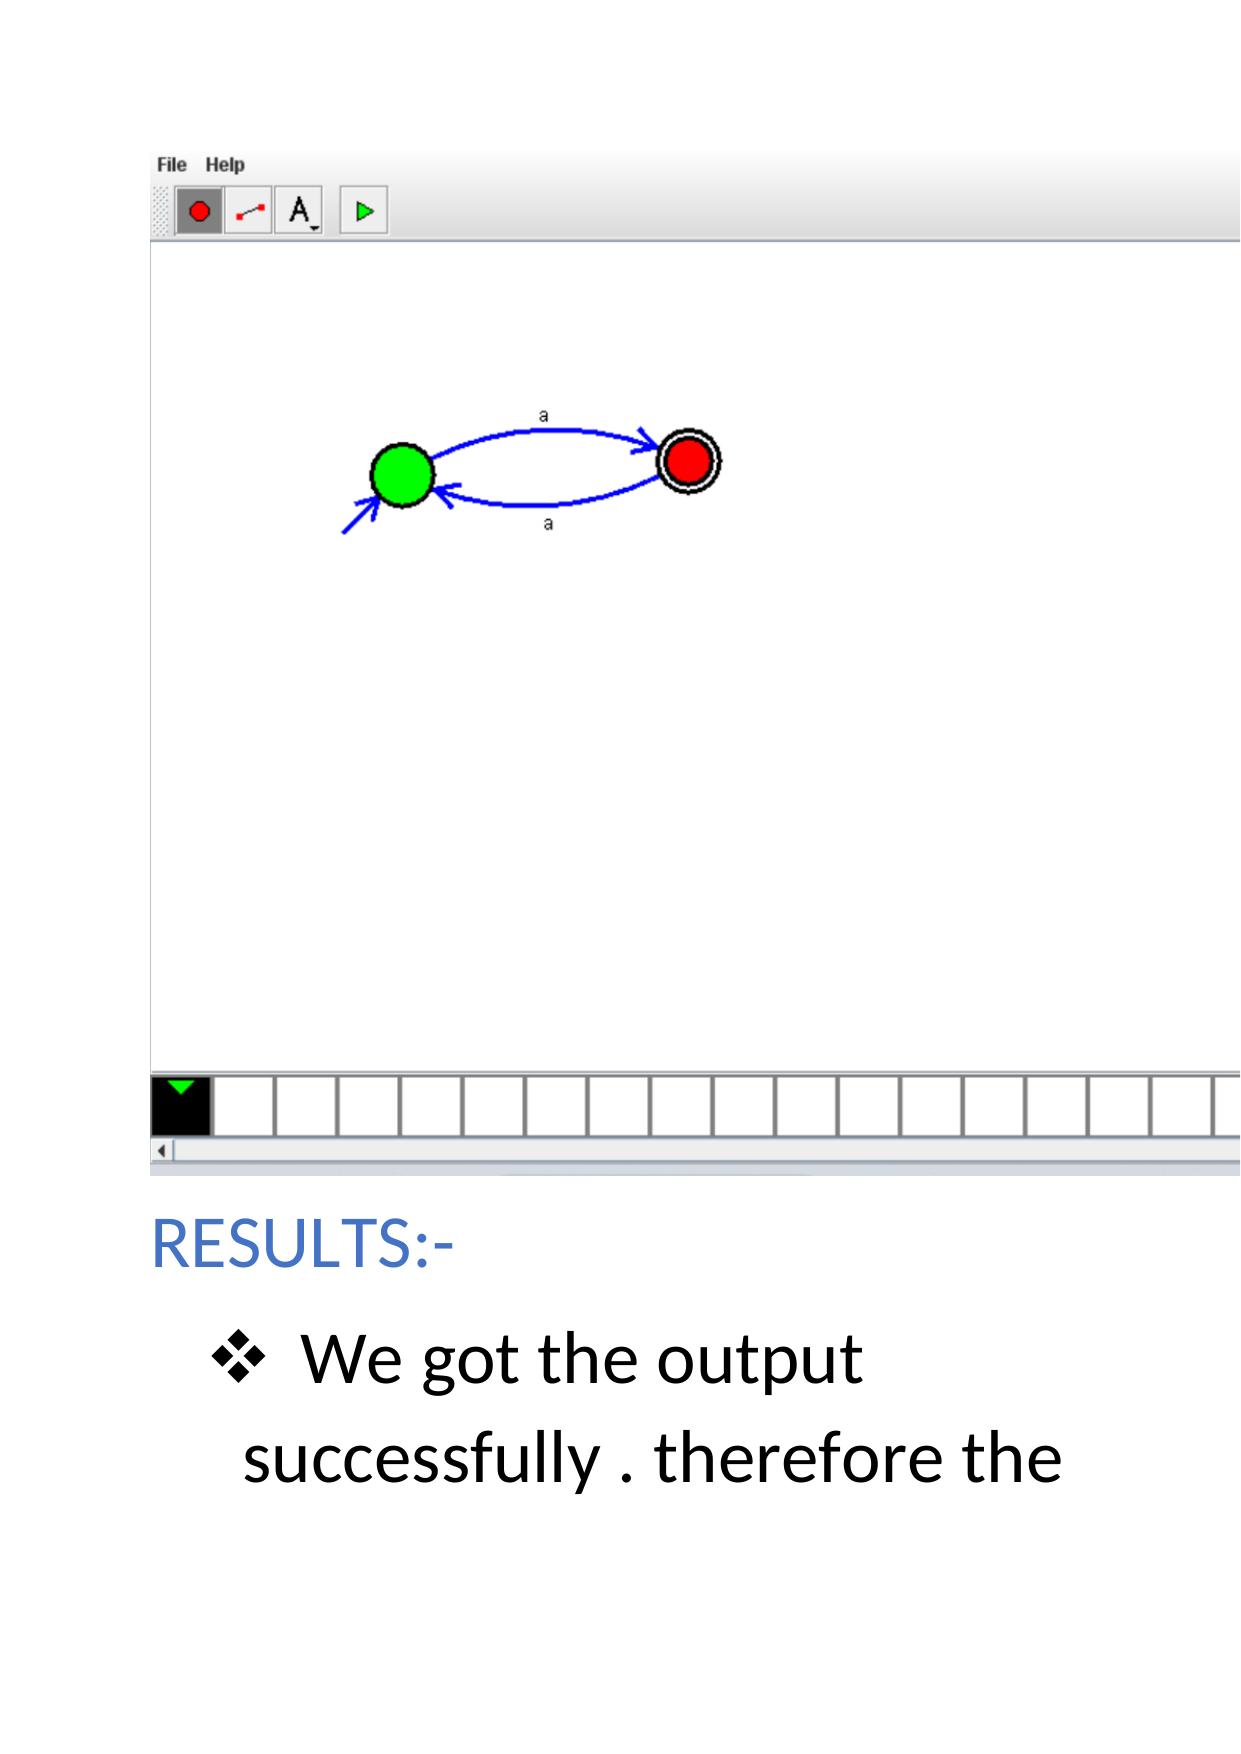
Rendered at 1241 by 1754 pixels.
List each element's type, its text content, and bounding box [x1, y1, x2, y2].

picture [150, 150, 1241, 1176]
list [205, 1310, 1090, 1501]
text RESULTS:- [150, 1195, 1090, 1286]
